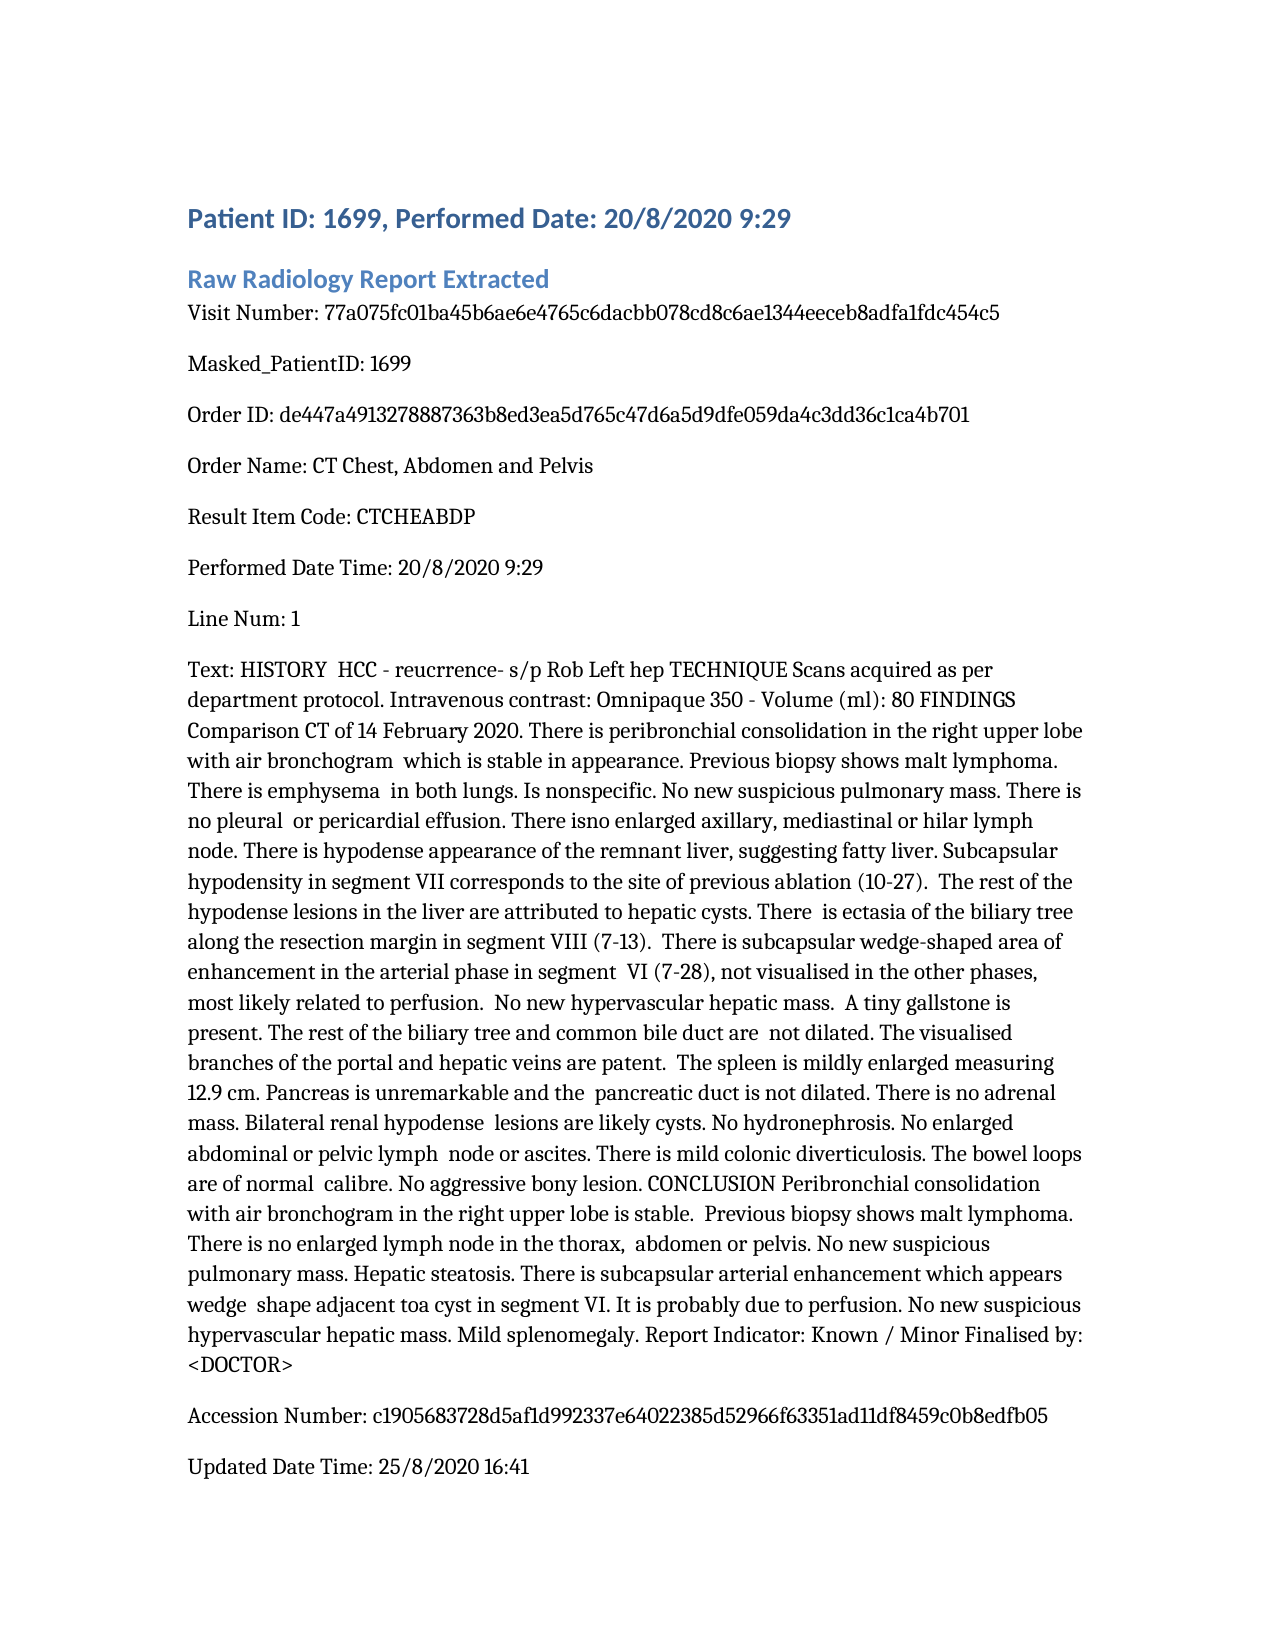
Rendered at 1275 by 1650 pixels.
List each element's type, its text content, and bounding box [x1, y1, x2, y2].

text Line Num: 1 [187, 606, 1087, 632]
text Updated Date Time: 25/8/2020 16:41 [187, 1454, 1087, 1480]
text Text: HISTORY HCC - reucrrence- s/p Rob Left hep TECHNIQUE Scans acquired as per department protocol. Intravenous contrast: Omnipaque 350 - Volume (ml): 80 FINDINGS Comparison CT of 14 February 2020. There is peribronchial consolidation in the right upper lobe with air bronchogram which is stable in appearance. Previous biopsy shows malt lymphoma. There is emphysema in both lungs. Is nonspecific. No new suspicious pulmonary mass. There is no pleural or pericardial effusion. There isno enlarged axillary, mediastinal or hilar lymph node. There is hypodense appearance of the remnant liver, suggesting fatty liver. Subcapsular hypodensity in segment VII corresponds to the site of previous ablation (10-27). The rest of the hypodense lesions in the liver are attributed to hepatic cysts. There is ectasia of the biliary tree along the resection margin in segment VIII (7-13). There is subcapsular wedge-shaped area of enhancement in the arterial phase in segment VI (7-28), not visualised in the other phases, most likely related to perfusion. No new hypervascular hepatic mass. A tiny gallstone is present. The rest of the biliary tree and common bile duct are not dilated. The visualised branches of the portal and hepatic veins are patent. The spleen is mildly enlarged measuring 12.9 cm. Pancreas is unremarkable and the pancreatic duct is not dilated. There is no adrenal mass. Bilateral renal hypodense lesions are likely cysts. No hydronephrosis. No enlarged abdominal or pelvic lymph node or ascites. There is mild colonic diverticulosis. The bowel loops are of normal calibre. No aggressive bony lesion. CONCLUSION Peribronchial consolidation with air bronchogram in the right upper lobe is stable. Previous biopsy shows malt lymphoma. There is no enlarged lymph node in the thorax, abdomen or pelvis. No new suspicious pulmonary mass. Hepatic steatosis. There is subcapsular arterial enhancement which appears wedge shape adjacent toa cyst in segment VI. It is probably due to perfusion. No new suspicious hypervascular hepatic mass. Mild splenomegaly. Report Indicator: Known / Minor Finalised by: <DOCTOR> [187, 657, 1087, 1378]
subtitle Patient ID: 1699, Performed Date: 20/8/2020 9:29 [187, 200, 1087, 236]
text Result Item Code: CTCHEABDP [187, 504, 1087, 530]
text Order Name: CT Chest, Abdomen and Pelvis [187, 453, 1087, 479]
text Visit Number: 77a075fc01ba45b6ae6e4765c6dacbb078cd8c6ae1344eeceb8adfa1fdc454c5 [187, 300, 1087, 326]
subtitle Raw Radiology Report Extracted [187, 262, 1087, 295]
text Masked_PatientID: 1699 [187, 351, 1087, 377]
text Performed Date Time: 20/8/2020 9:29 [187, 555, 1087, 581]
text Accession Number: c1905683728d5af1d992337e64022385d52966f63351ad11df8459c0b8edfb05 [187, 1403, 1087, 1429]
text Order ID: de447a4913278887363b8ed3ea5d765c47d6a5d9dfe059da4c3dd36c1ca4b701 [187, 402, 1087, 428]
